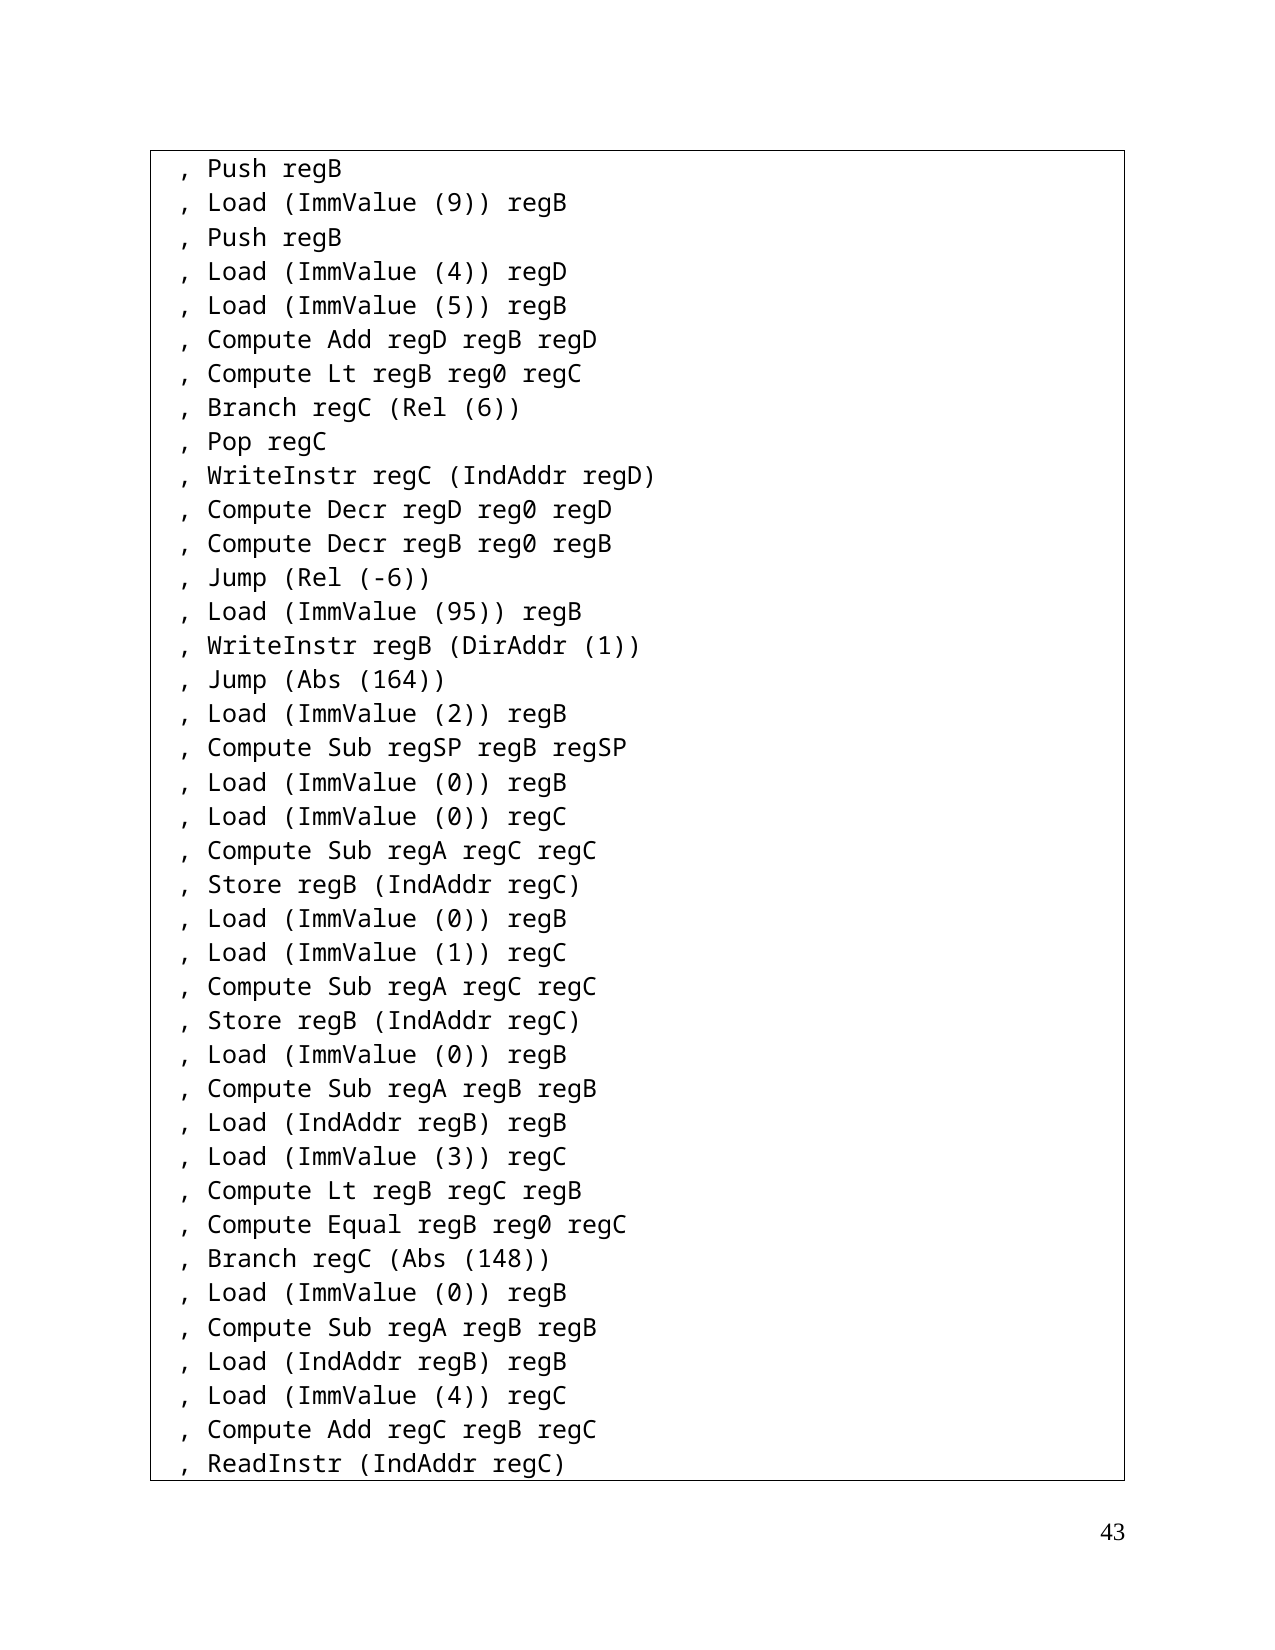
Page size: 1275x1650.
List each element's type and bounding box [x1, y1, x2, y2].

table_header [151, 151, 1124, 1479]
